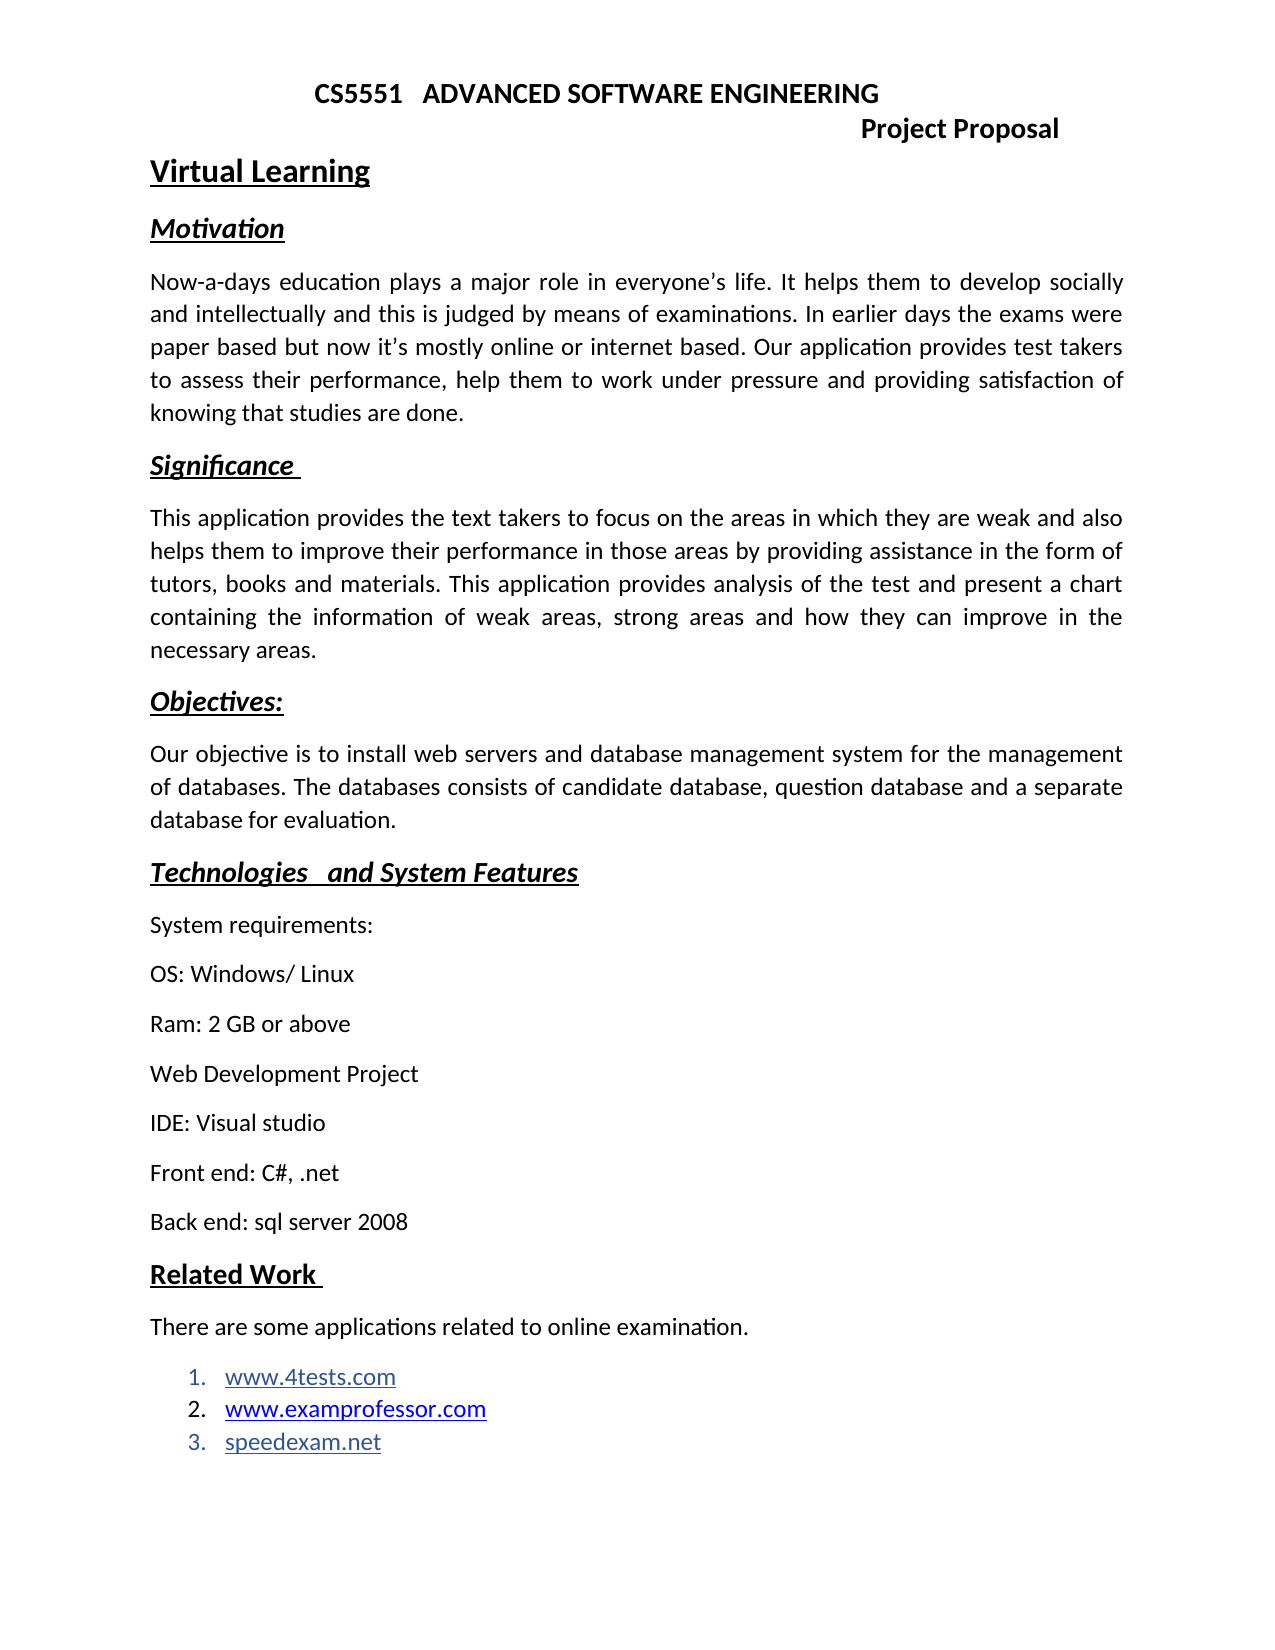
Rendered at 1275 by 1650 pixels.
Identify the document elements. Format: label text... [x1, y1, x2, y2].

text Objectives: [150, 683, 1125, 719]
text Significance [150, 447, 1125, 483]
text There are some applications related to online examination. [150, 1311, 1125, 1342]
text OS: Windows/ Linux [150, 958, 1125, 989]
text Related Work [150, 1256, 1125, 1292]
text IDE: Visual studio [150, 1107, 1125, 1138]
text Web Development Project [150, 1058, 1125, 1088]
text Ram: 2 GB or above [150, 1008, 1125, 1039]
text Our objective is to install web servers and database management system for the management of databases. The databases consists of candidate database, question database and a separate database for evaluation. [150, 738, 1125, 835]
text Technologies and System Features [150, 854, 1125, 889]
list www.4tests.com [187, 1361, 1125, 1391]
text Back end: sql server 2008 [150, 1206, 1125, 1237]
text Motivation [150, 211, 1125, 246]
text This application provides the text takers to focus on the areas in which they are weak and also helps them to improve their performance in those areas by providing assistance in the form of tutors, books and materials. This application provides analysis of the test and present a chart containing the information of weak areas, strong areas and how they can improve in the necessary areas. [150, 502, 1125, 664]
list www.examprofessor.com [187, 1394, 1125, 1424]
text Virtual Learning [150, 150, 1125, 191]
list speedexam.net [187, 1427, 1125, 1457]
text Front end: C#, .net [150, 1157, 1125, 1187]
text System requirements: [150, 909, 1125, 939]
text Now-a-days education plays a major role in everyone’s life. It helps them to develop socially and intellectually and this is judged by means of examinations. In earlier days the exams were paper based but now it’s mostly online or internet based. Our application provides test takers to assess their performance, help them to work under pressure and providing satisfaction of knowing that studies are done. [150, 266, 1125, 428]
